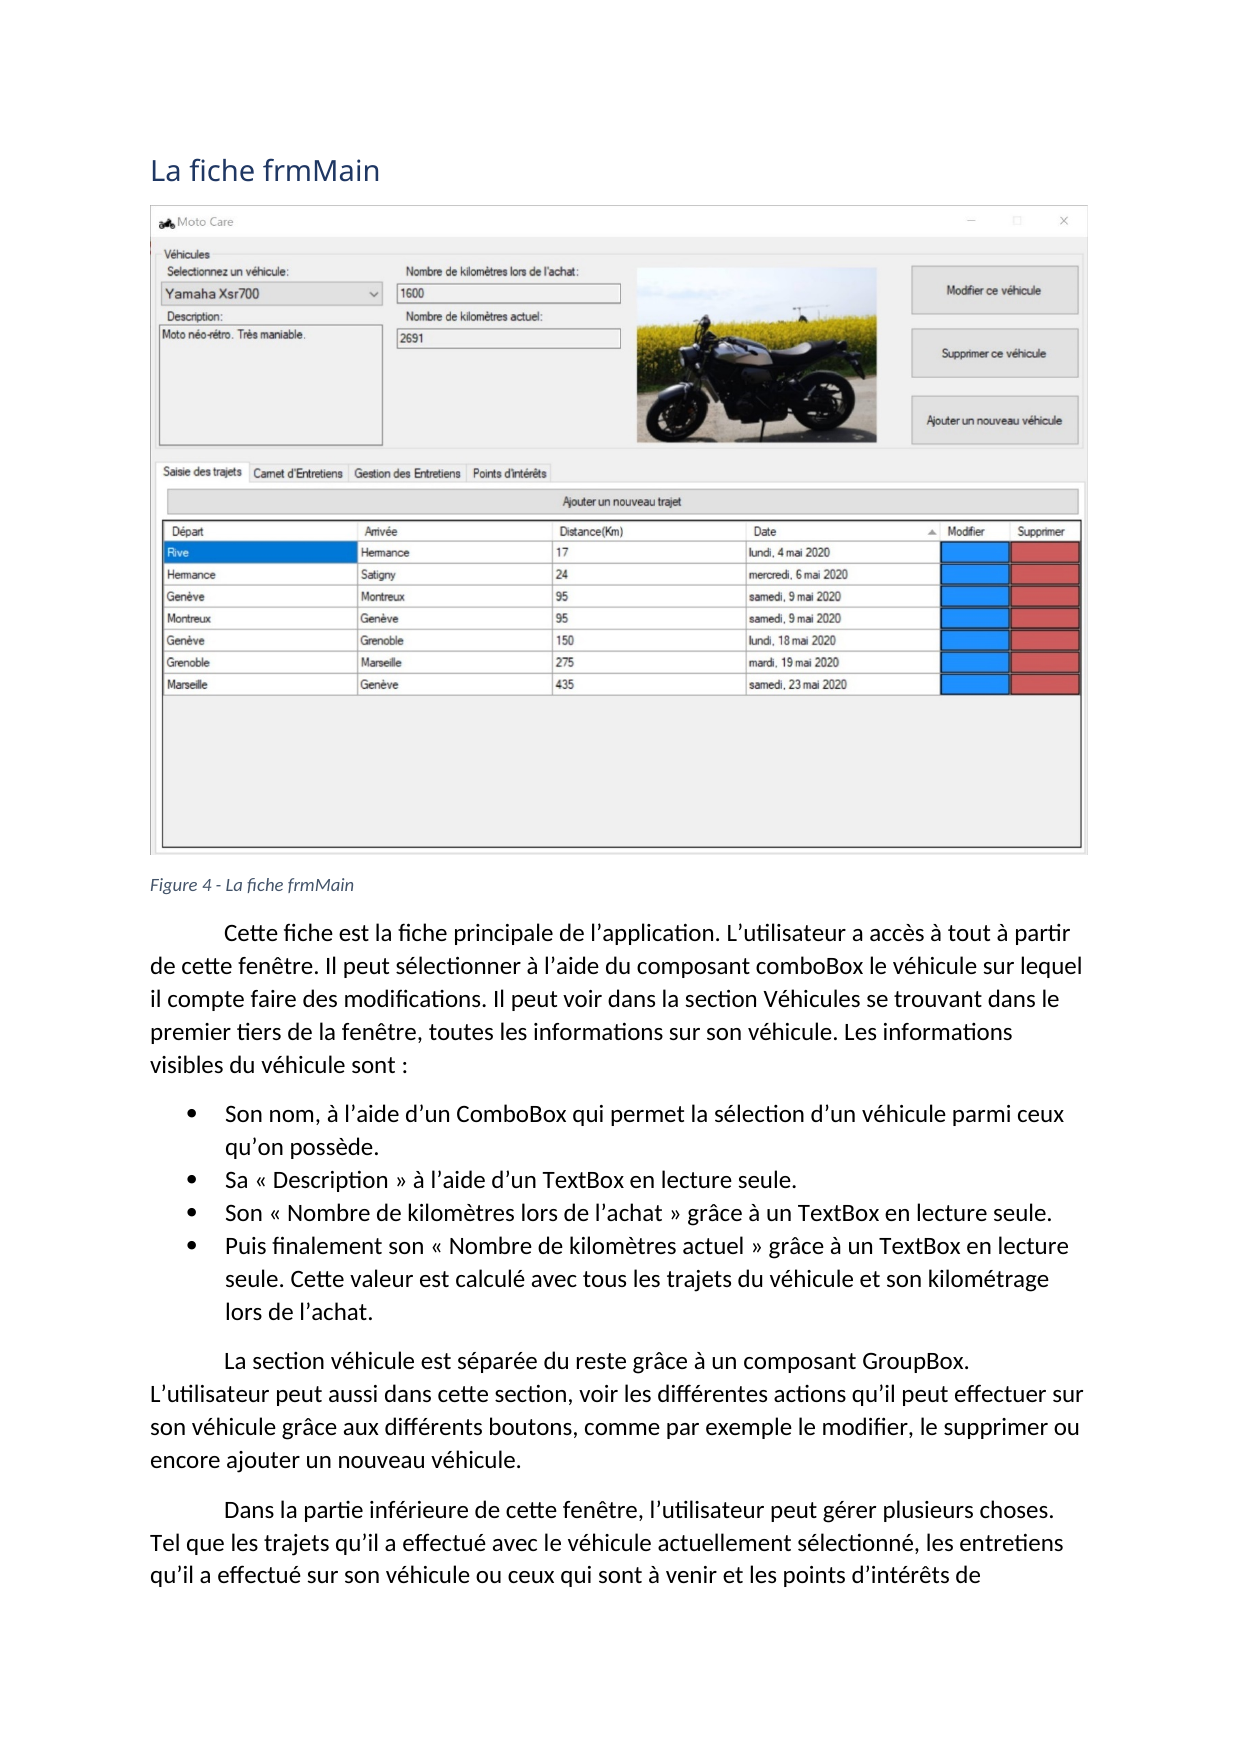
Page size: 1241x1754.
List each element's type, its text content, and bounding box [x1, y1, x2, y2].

list Puis finalement son « Nombre de kilomètres actuel » grâce à un TextBox en lecture seule. Cette valeur est calculé avec tous les trajets du véhicule et son kilométrage lors de l’achat. [187, 1230, 1090, 1326]
text Figure 4 - La fiche frmMain [150, 873, 1090, 896]
list Son nom, à l’aide d’un ComboBox qui permet la sélection d’un véhicule parmi ceux qu’on possède. [187, 1098, 1090, 1162]
subtitle La fiche frmMain [150, 150, 1090, 190]
list Son « Nombre de kilomètres lors de l’achat » grâce à un TextBox en lecture seule. [187, 1197, 1090, 1228]
list Sa « Description » à l’aide d’un TextBox en lecture seule. [187, 1164, 1090, 1195]
picture [150, 205, 1088, 855]
text Cette fiche est la fiche principale de l’application. L’utilisateur a accès à tout à partir de cette fenêtre. Il peut sélectionner à l’aide du composant comboBox le véhicule sur lequel il compte faire des modifications. Il peut voir dans la section Véhicules se trouvant dans le premier tiers de la fenêtre, toutes les informations sur son véhicule. Les informations visibles du véhicule sont : [150, 917, 1090, 1079]
text La section véhicule est séparée du reste grâce à un composant GroupBox. L’utilisateur peut aussi dans cette section, voir les différentes actions qu’il peut effectuer sur son véhicule grâce aux différents boutons, comme par exemple le modifier, le supprimer ou encore ajouter un nouveau véhicule. [150, 1346, 1090, 1475]
